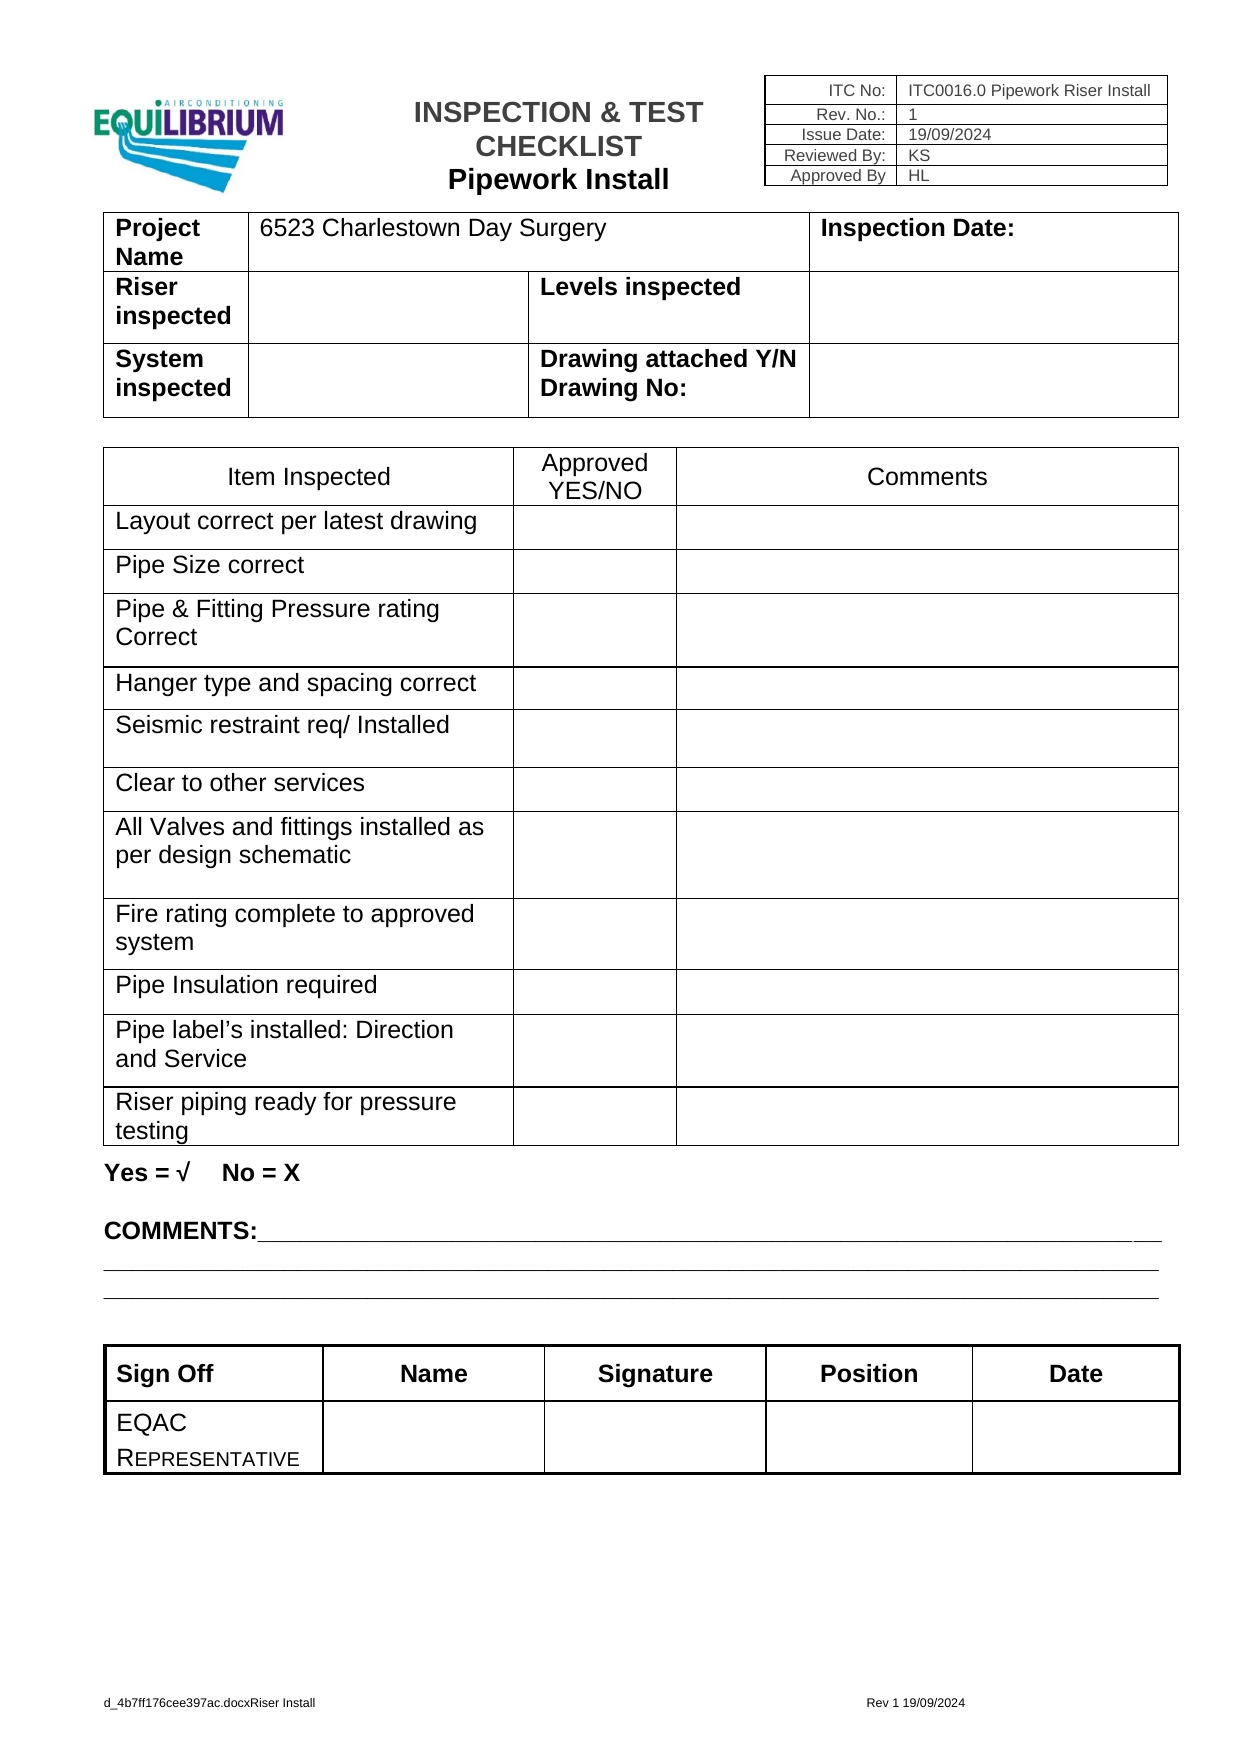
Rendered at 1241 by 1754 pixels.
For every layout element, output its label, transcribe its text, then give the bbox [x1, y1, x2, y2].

table_cell All Valves and fittings installed as per design schematic [104, 812, 513, 898]
table_cell [514, 812, 676, 898]
table_cell [249, 344, 528, 417]
table_cell Drawing attached Y/N Drawing No: [529, 344, 809, 417]
table_header Sign Off [107, 1347, 322, 1400]
table_cell [514, 1015, 676, 1086]
table_cell [514, 1088, 676, 1145]
table_cell Clear to other services [104, 768, 513, 811]
table_cell [514, 550, 676, 593]
table_cell [810, 272, 1178, 343]
table_header 6523 Charlestown Day Surgery [249, 213, 809, 271]
table_cell [514, 668, 676, 709]
table_cell Pipe Insulation required [104, 970, 513, 1014]
table_cell [677, 550, 1178, 593]
table_header Comments [677, 448, 1178, 505]
table_cell Pipe Size correct [104, 550, 513, 593]
table_header Item Inspected [104, 448, 513, 505]
table_cell [677, 506, 1178, 549]
table_header Approved YES/NO [514, 448, 676, 505]
table_cell Pipe label’s installed: Direction and Service [104, 1015, 513, 1086]
text COMMENTS:_________________________________________________________________ [103, 1216, 1166, 1245]
table_cell [514, 594, 676, 666]
table_cell Pipe & Fitting Pressure rating Correct [104, 594, 513, 666]
table_header Name [324, 1347, 544, 1400]
table_cell [810, 344, 1178, 417]
table_cell EQAC Representative [107, 1402, 322, 1472]
table_cell [677, 1088, 1178, 1145]
table_cell [514, 899, 676, 969]
table_cell [677, 710, 1178, 767]
table_cell [249, 272, 528, 343]
table_cell [677, 812, 1178, 898]
table_cell [514, 768, 676, 811]
table_header Date [973, 1347, 1178, 1400]
table_cell [514, 506, 676, 549]
table_cell Levels inspected [529, 272, 809, 343]
text ____________________________________________________________________________ [103, 1245, 1166, 1273]
table_header Project Name [104, 213, 248, 271]
table_cell Layout correct per latest drawing [104, 506, 513, 549]
table_cell [677, 970, 1178, 1014]
table_cell [514, 970, 676, 1014]
table_cell Fire rating complete to approved system [104, 899, 513, 969]
table_header Signature [545, 1347, 765, 1400]
table_cell [514, 710, 676, 767]
table_cell Riser piping ready for pressure testing [104, 1088, 513, 1145]
table_cell [545, 1402, 765, 1472]
table_cell [677, 899, 1178, 969]
text Yes = √ No = X [103, 1158, 1166, 1187]
text ____________________________________________________________________________ [103, 1273, 1166, 1302]
table_cell Hanger type and spacing correct [104, 668, 513, 709]
table_cell [324, 1402, 544, 1472]
table_cell [767, 1402, 972, 1472]
table_cell Riser inspected [104, 272, 248, 343]
table_cell [677, 668, 1178, 709]
table_header Inspection Date: [810, 213, 1178, 271]
table_cell [677, 594, 1178, 666]
table_header Position [767, 1347, 972, 1400]
table_cell Seismic restraint req/ Installed [104, 710, 513, 767]
picture [92, 96, 285, 195]
table_cell [973, 1402, 1178, 1472]
table_cell [677, 1015, 1178, 1086]
table_cell System inspected [104, 344, 248, 417]
table_cell [677, 768, 1178, 811]
